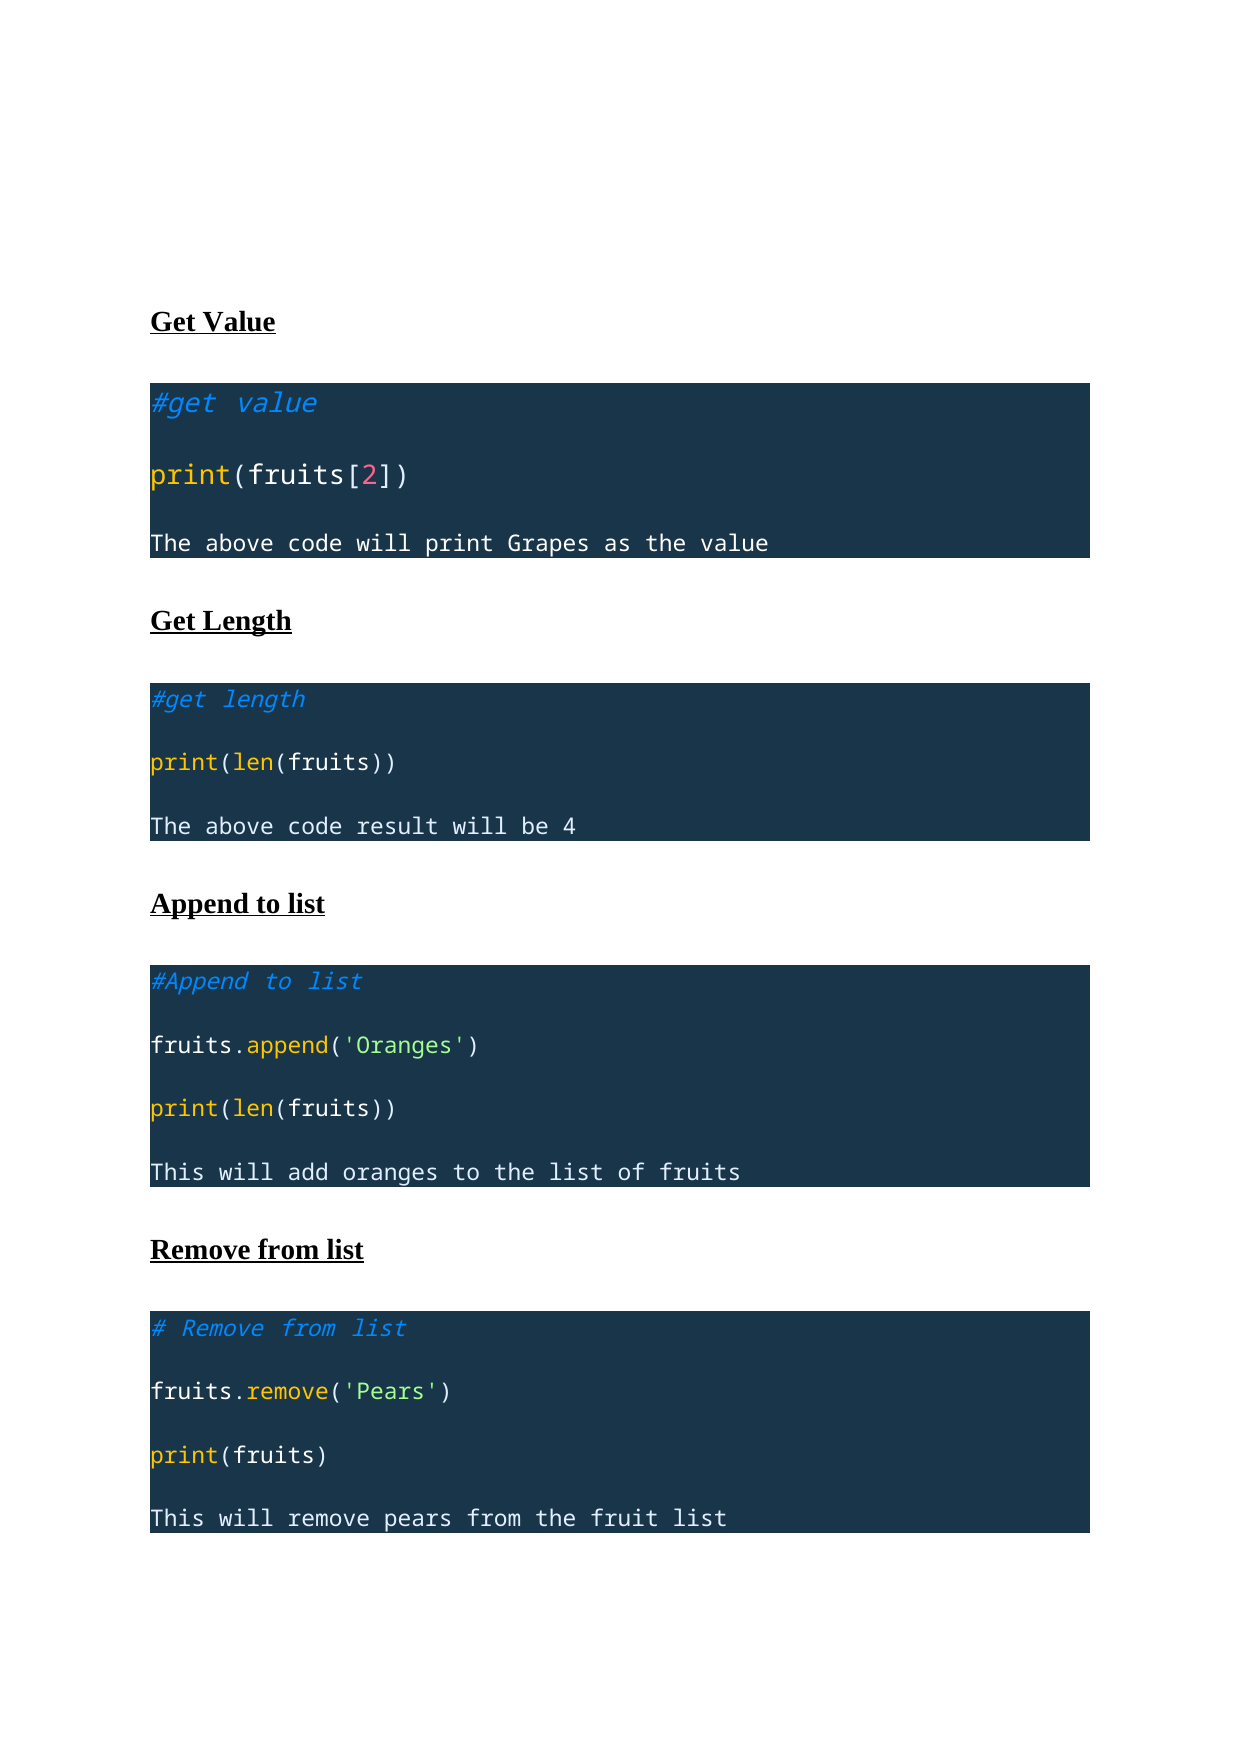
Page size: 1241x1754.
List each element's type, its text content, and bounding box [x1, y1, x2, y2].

text This will remove pears from the fruit list [150, 1502, 1090, 1533]
text print(len(fruits)) [150, 746, 1090, 777]
text The above code result will be 4 [150, 810, 1090, 841]
text Append to list [150, 886, 1090, 919]
text print(fruits) [150, 1438, 1090, 1470]
text The above code will print Grapes as the value [150, 527, 1090, 558]
text # Remove from list [150, 1311, 1090, 1343]
text #get value [150, 383, 1090, 420]
text #get length [150, 683, 1090, 714]
text print(len(fruits)) [150, 1092, 1090, 1124]
text fruits.remove('Pears') [150, 1375, 1090, 1406]
text Get Value [150, 304, 1090, 337]
text This will add oranges to the list of fruits [150, 1156, 1090, 1187]
text print(fruits[2]) [150, 455, 1090, 492]
text Get Length [150, 603, 1090, 637]
text fruits.append('Oranges') [150, 1029, 1090, 1060]
text #Append to list [150, 965, 1090, 997]
text Remove from list [150, 1232, 1090, 1266]
